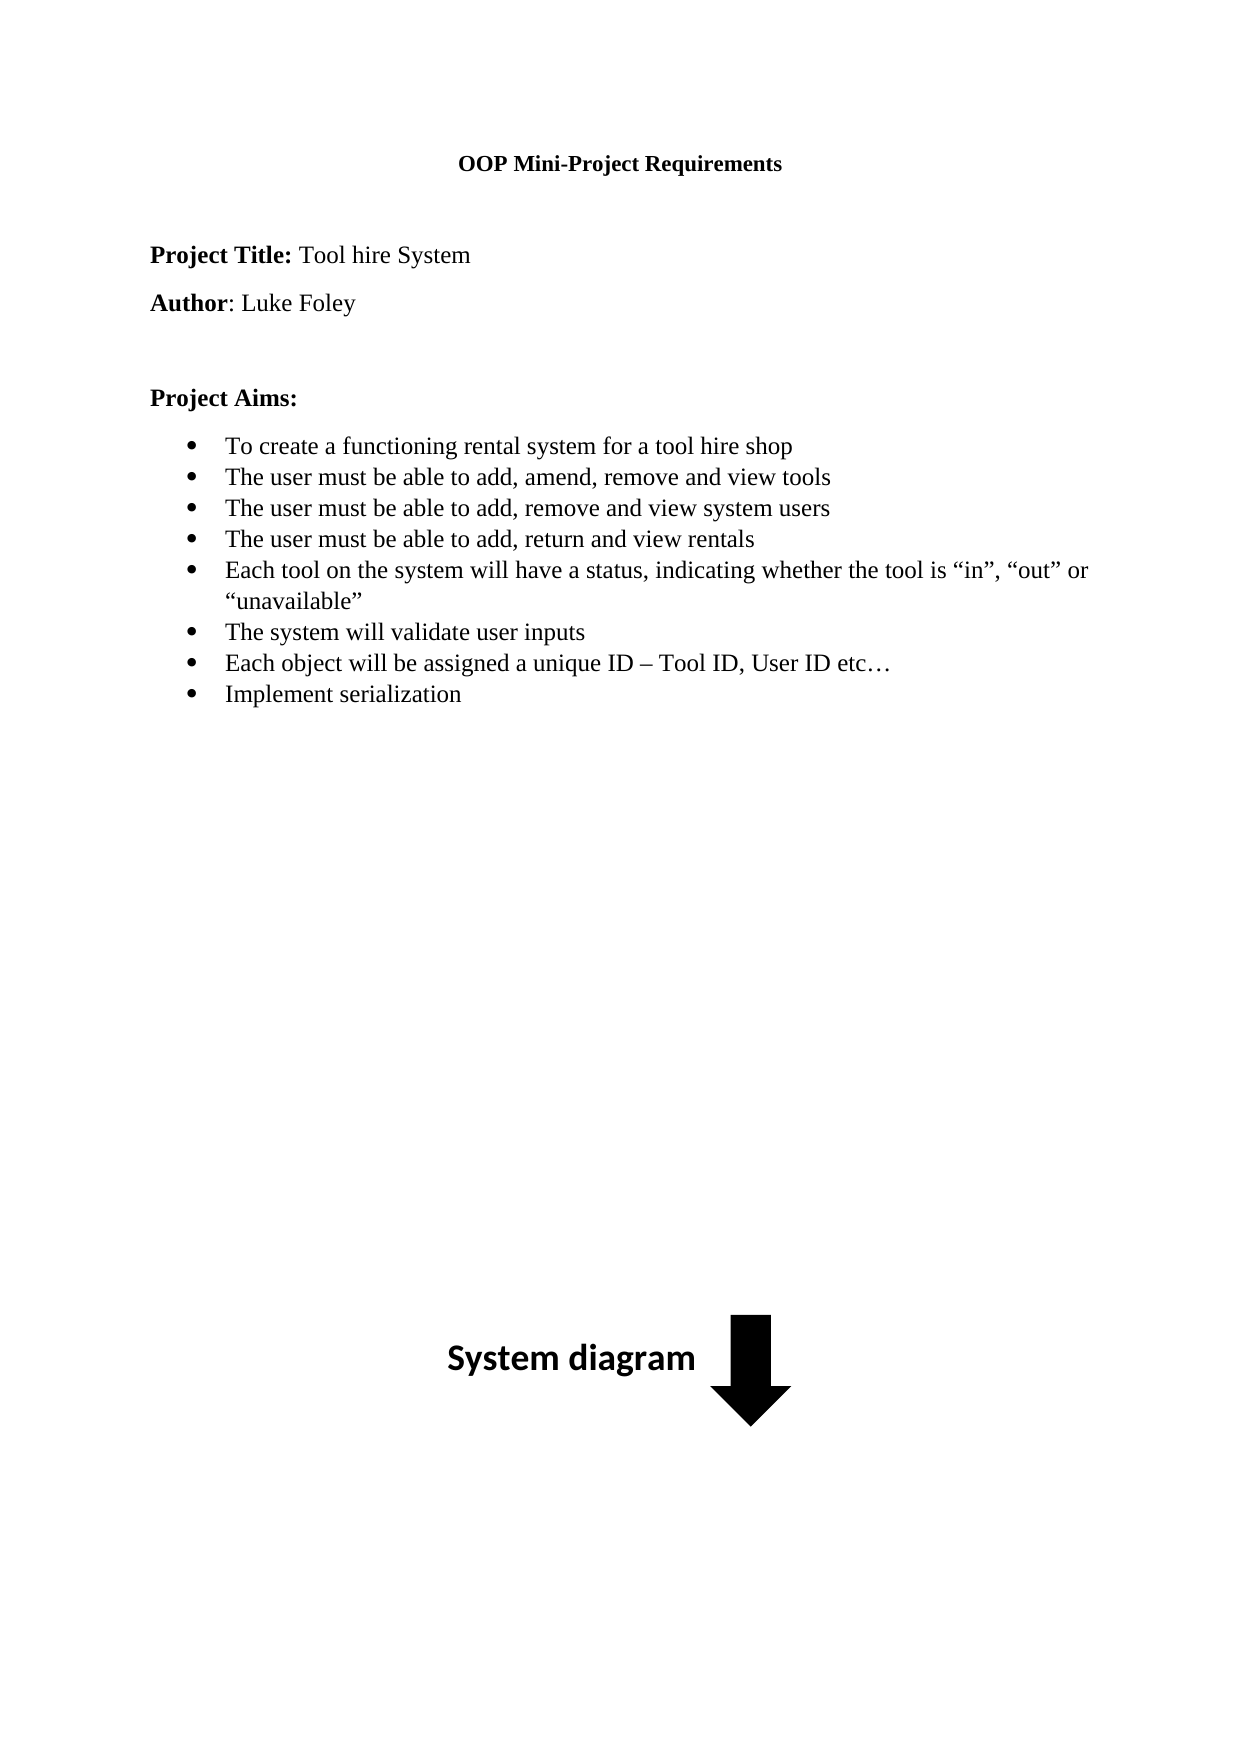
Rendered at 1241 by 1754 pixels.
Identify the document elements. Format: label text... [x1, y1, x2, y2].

text Project Aims: [150, 383, 1090, 412]
list Each tool on the system will have a status, indicating whether the tool is “in”, “out” or “unavailable” [187, 555, 1090, 615]
list To create a functioning rental system for a tool hire shop [187, 431, 1090, 460]
text Author: Luke Foley [150, 288, 1090, 317]
text OOP Mini-Project Requirements [150, 150, 1090, 176]
list Each object will be assigned a unique ID – Tool ID, User ID etc… [187, 648, 1090, 677]
list The user must be able to add, remove and view system users [187, 493, 1090, 522]
list Implement serialization [187, 679, 1090, 708]
list The system will validate user inputs [187, 617, 1090, 646]
text Project Title: Tool hire System [150, 240, 1090, 269]
list The user must be able to add, return and view rentals [187, 524, 1090, 553]
list The user must be able to add, amend, remove and view tools [187, 462, 1090, 491]
